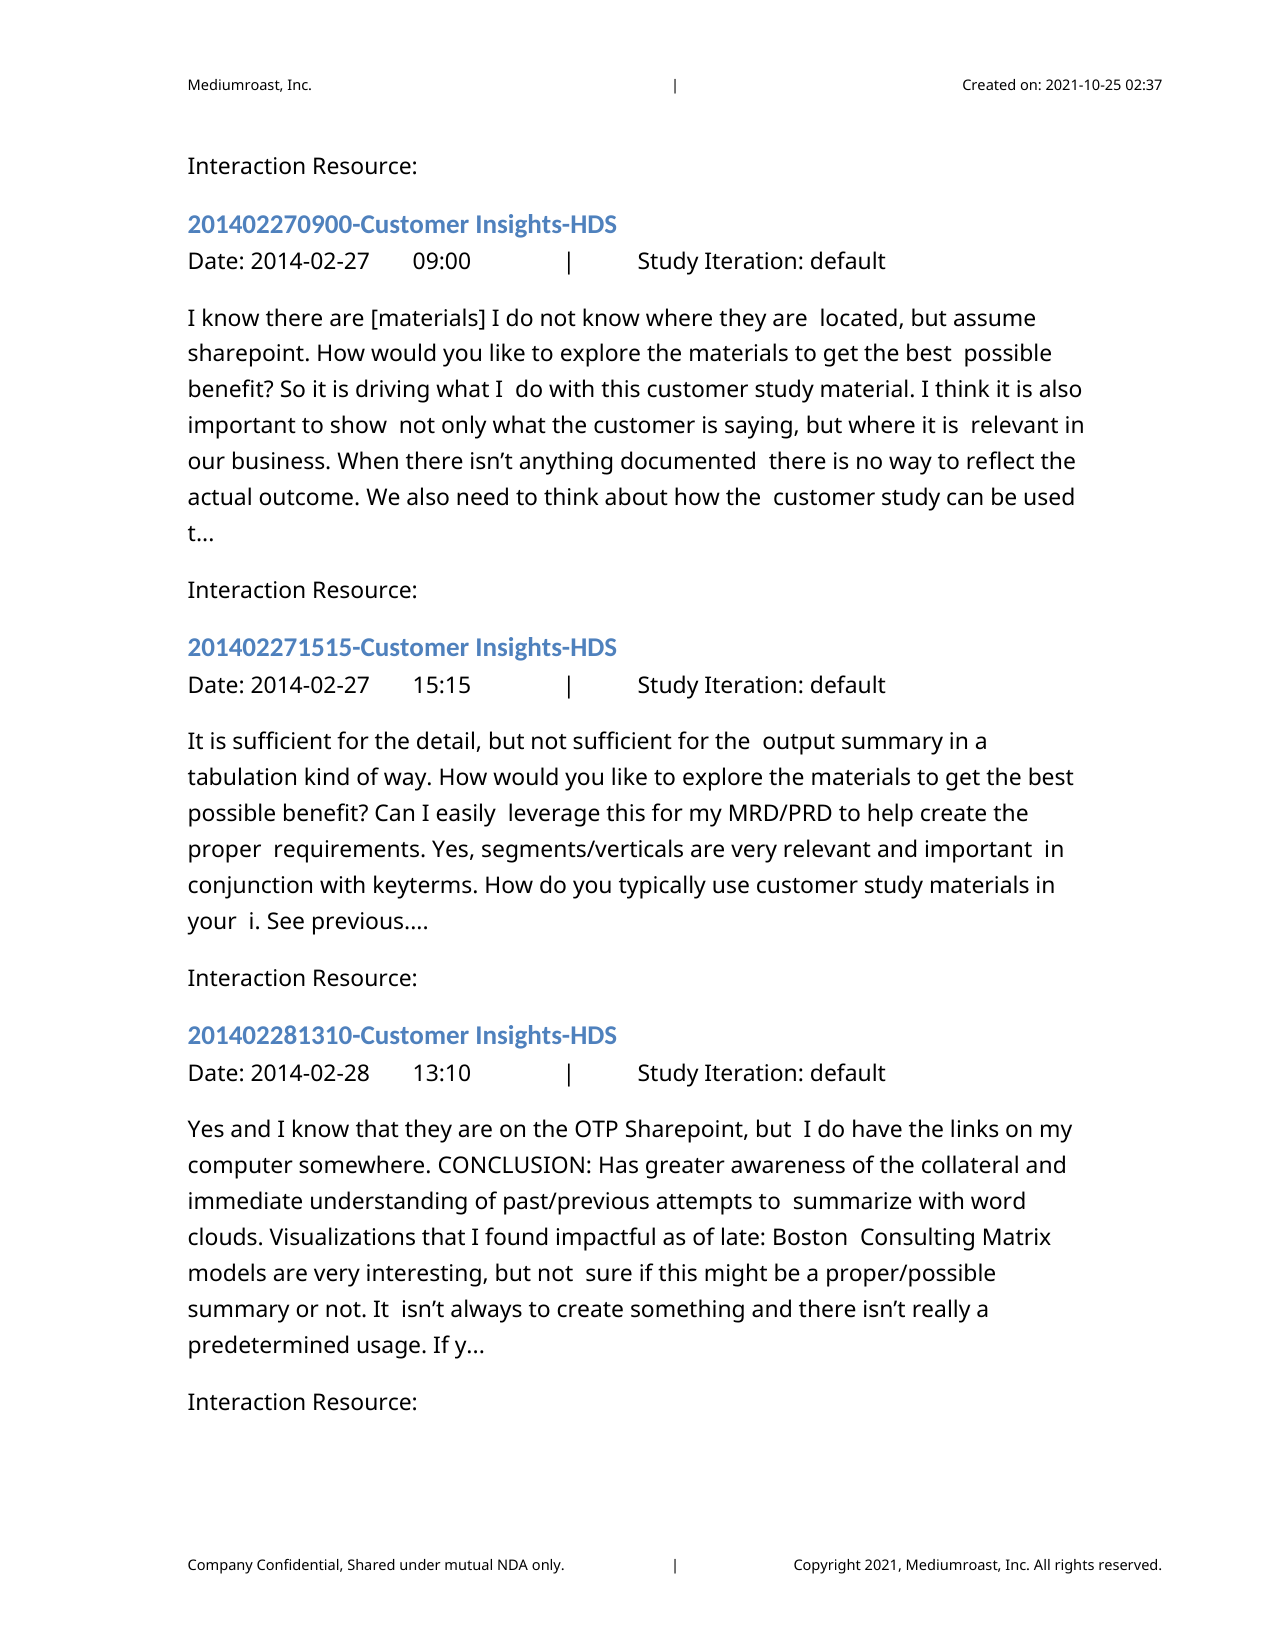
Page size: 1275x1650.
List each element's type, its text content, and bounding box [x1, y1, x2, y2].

text It is sufﬁcient for the detail, but not sufﬁcient for the output summary in a tabulation kind of way. How would you like to explore the materials to get the best possible beneﬁt? Can I easily leverage this for my MRD/PRD to help create the proper requirements. Yes, segments/verticals are very relevant and important in conjunction with keyterms. How do you typically use customer study materials in your i. See previous.... [187, 725, 1087, 936]
text Interaction Resource: [187, 962, 1087, 993]
text Interaction Resource: [187, 1386, 1087, 1417]
subtitle 201402271515-Customer Insights-HDS [187, 631, 1087, 664]
text Yes and I know that they are on the OTP Sharepoint, but I do have the links on my computer somewhere. CONCLUSION: Has greater awareness of the collateral and immediate understanding of past/previous attempts to summarize with word clouds. Visualizations that I found impactful as of late: Boston Consulting Matrix models are very interesting, but not sure if this might be a proper/possible summary or not. It isn’t always to create something and there isn’t really a predetermined usage. If y... [187, 1113, 1087, 1360]
subtitle 201402270900-Customer Insights-HDS [187, 207, 1087, 240]
text Interaction Resource: [187, 150, 1087, 181]
text Date: 2014-02-28 13:10 | Study Iteration: default [187, 1056, 1087, 1088]
text I know there are [materials] I do not know where they are located, but assume sharepoint. How would you like to explore the materials to get the best possible beneﬁt? So it is driving what I do with this customer study material. I think it is also important to show not only what the customer is saying, but where it is relevant in our business. When there isn’t anything documented there is no way to reﬂect the actual outcome. We also need to think about how the customer study can be used t... [187, 301, 1087, 548]
text Interaction Resource: [187, 574, 1087, 605]
subtitle 201402281310-Customer Insights-HDS [187, 1018, 1087, 1052]
text Date: 2014-02-27 09:00 | Study Iteration: default [187, 245, 1087, 276]
text Date: 2014-02-27 15:15 | Study Iteration: default [187, 668, 1087, 700]
